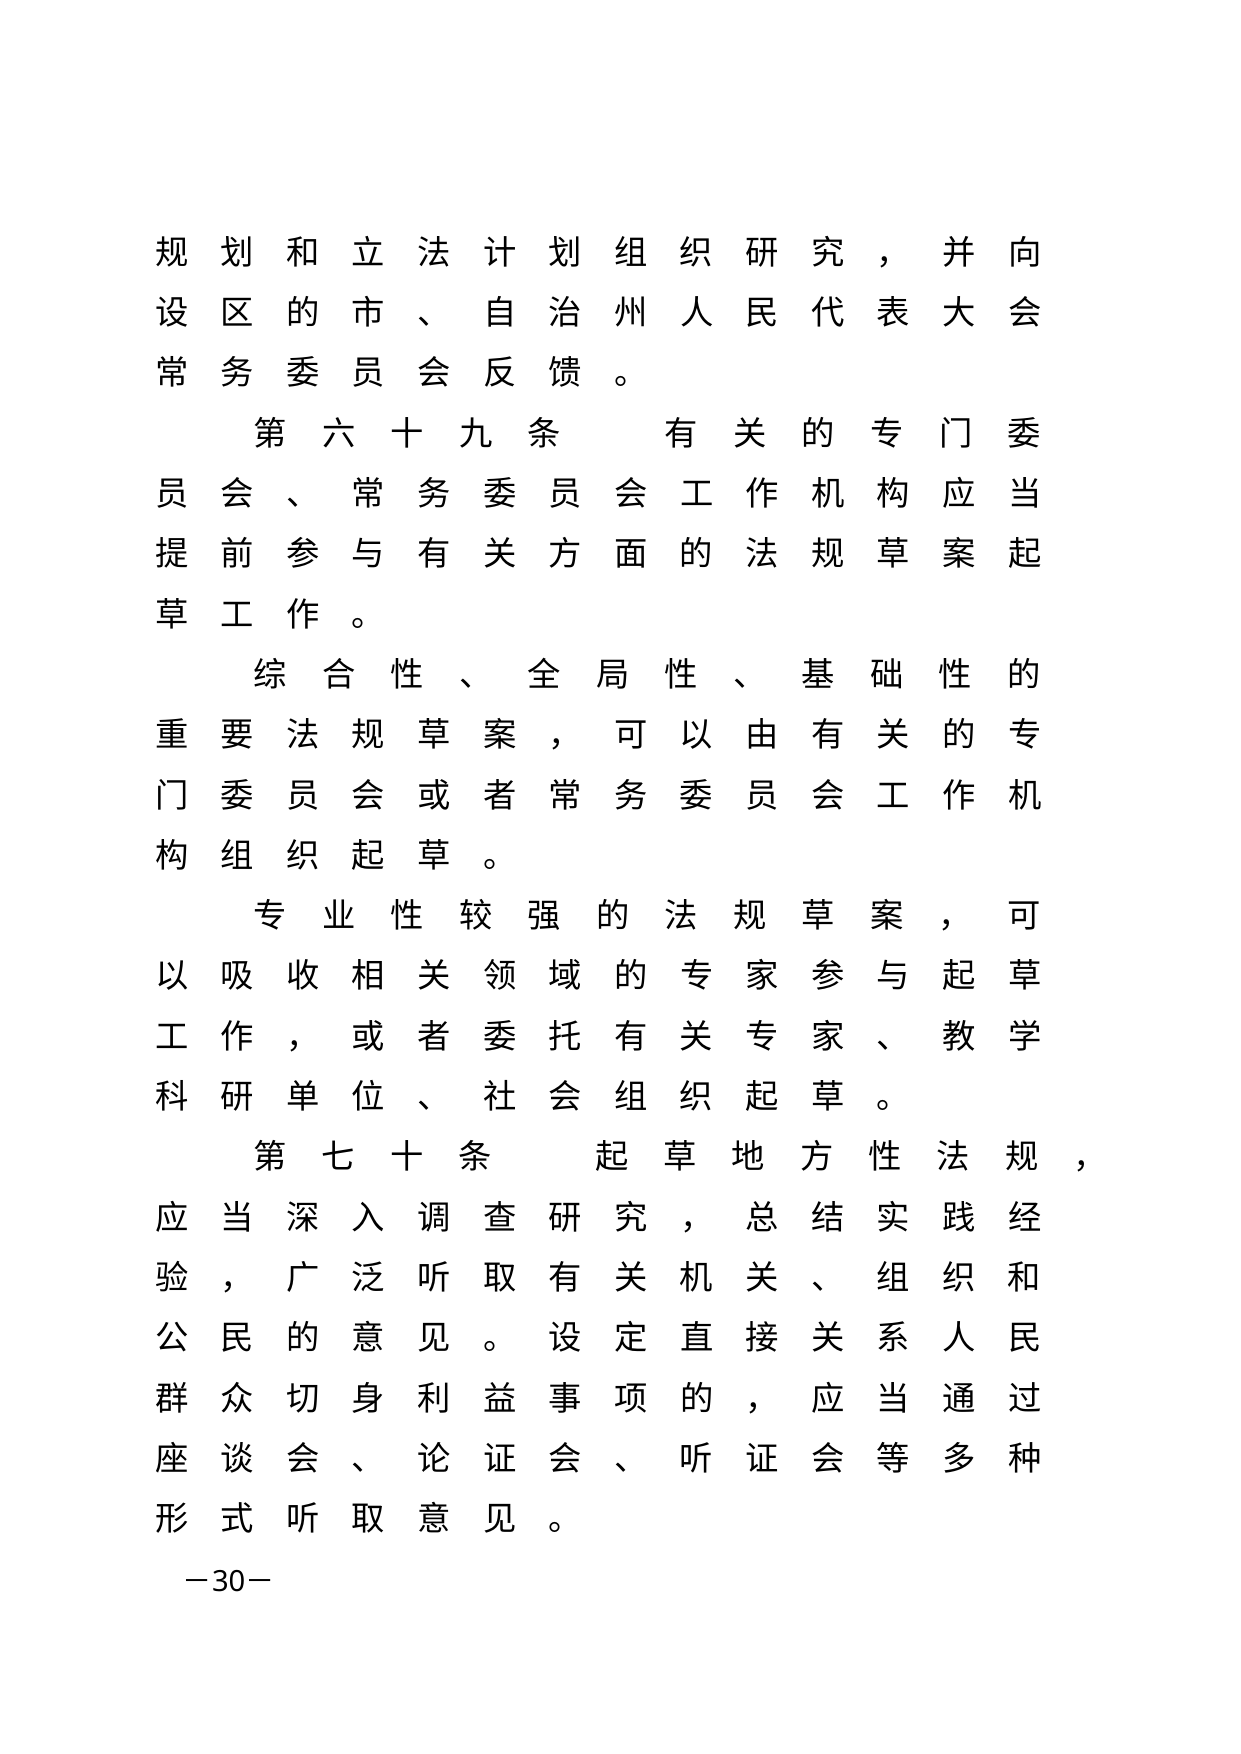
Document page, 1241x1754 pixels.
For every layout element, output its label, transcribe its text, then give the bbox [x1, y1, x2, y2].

text 专业性较强的法规草案，可以吸收相关领域的专家参与起草工作，或者委托有关专家、教学科研单位、社会组织起草。 [155, 883, 1073, 1124]
text 综合性、全局性、基础性的重要法规草案，可以由有关的专门委员会或者常务委员会工作机构组织起草。 [155, 642, 1073, 883]
text 第六十九条 有关的专门委员会、常务委员会工作机构应当提前参与有关方面的法规草案起草工作。 [155, 400, 1073, 642]
text 常务委员会法制工作机构会同法制委员会及时对报送的立法规划和立法计划组织研究，并向设区的市、自治州人民代表大会常务委员会反馈。 [155, 219, 1073, 400]
text 第七十条 起草地方性法规，应当深入调查研究，总结实践经验，广泛听取有关机关、组织和公民的意见。设定直接关系人民群众切身利益事项的，应当通过座谈会、论证会、听证会等多种形式听取意见。 [155, 1124, 1073, 1546]
